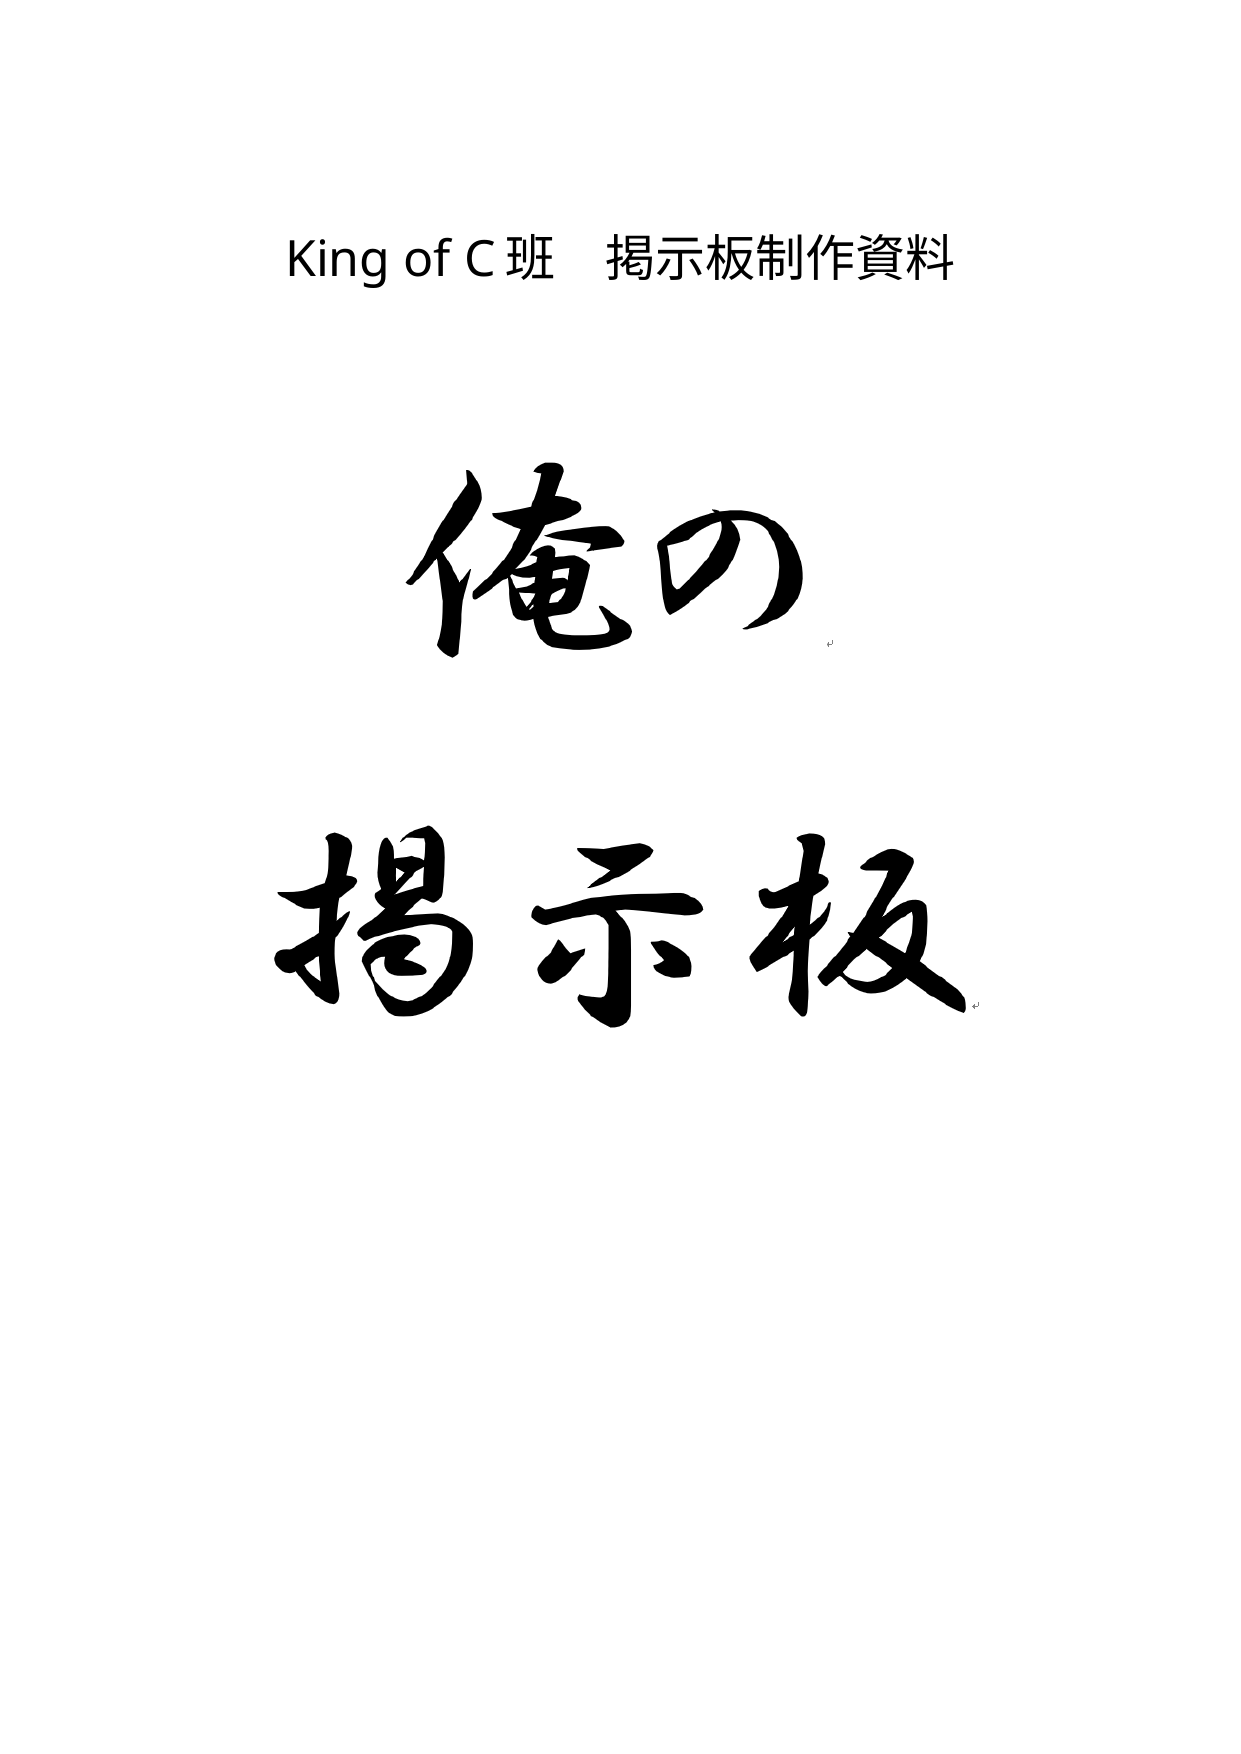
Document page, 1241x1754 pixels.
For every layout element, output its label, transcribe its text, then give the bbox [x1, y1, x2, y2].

text King of C班 掲示板制作資料 [177, 217, 1063, 292]
picture [177, 441, 1063, 1056]
